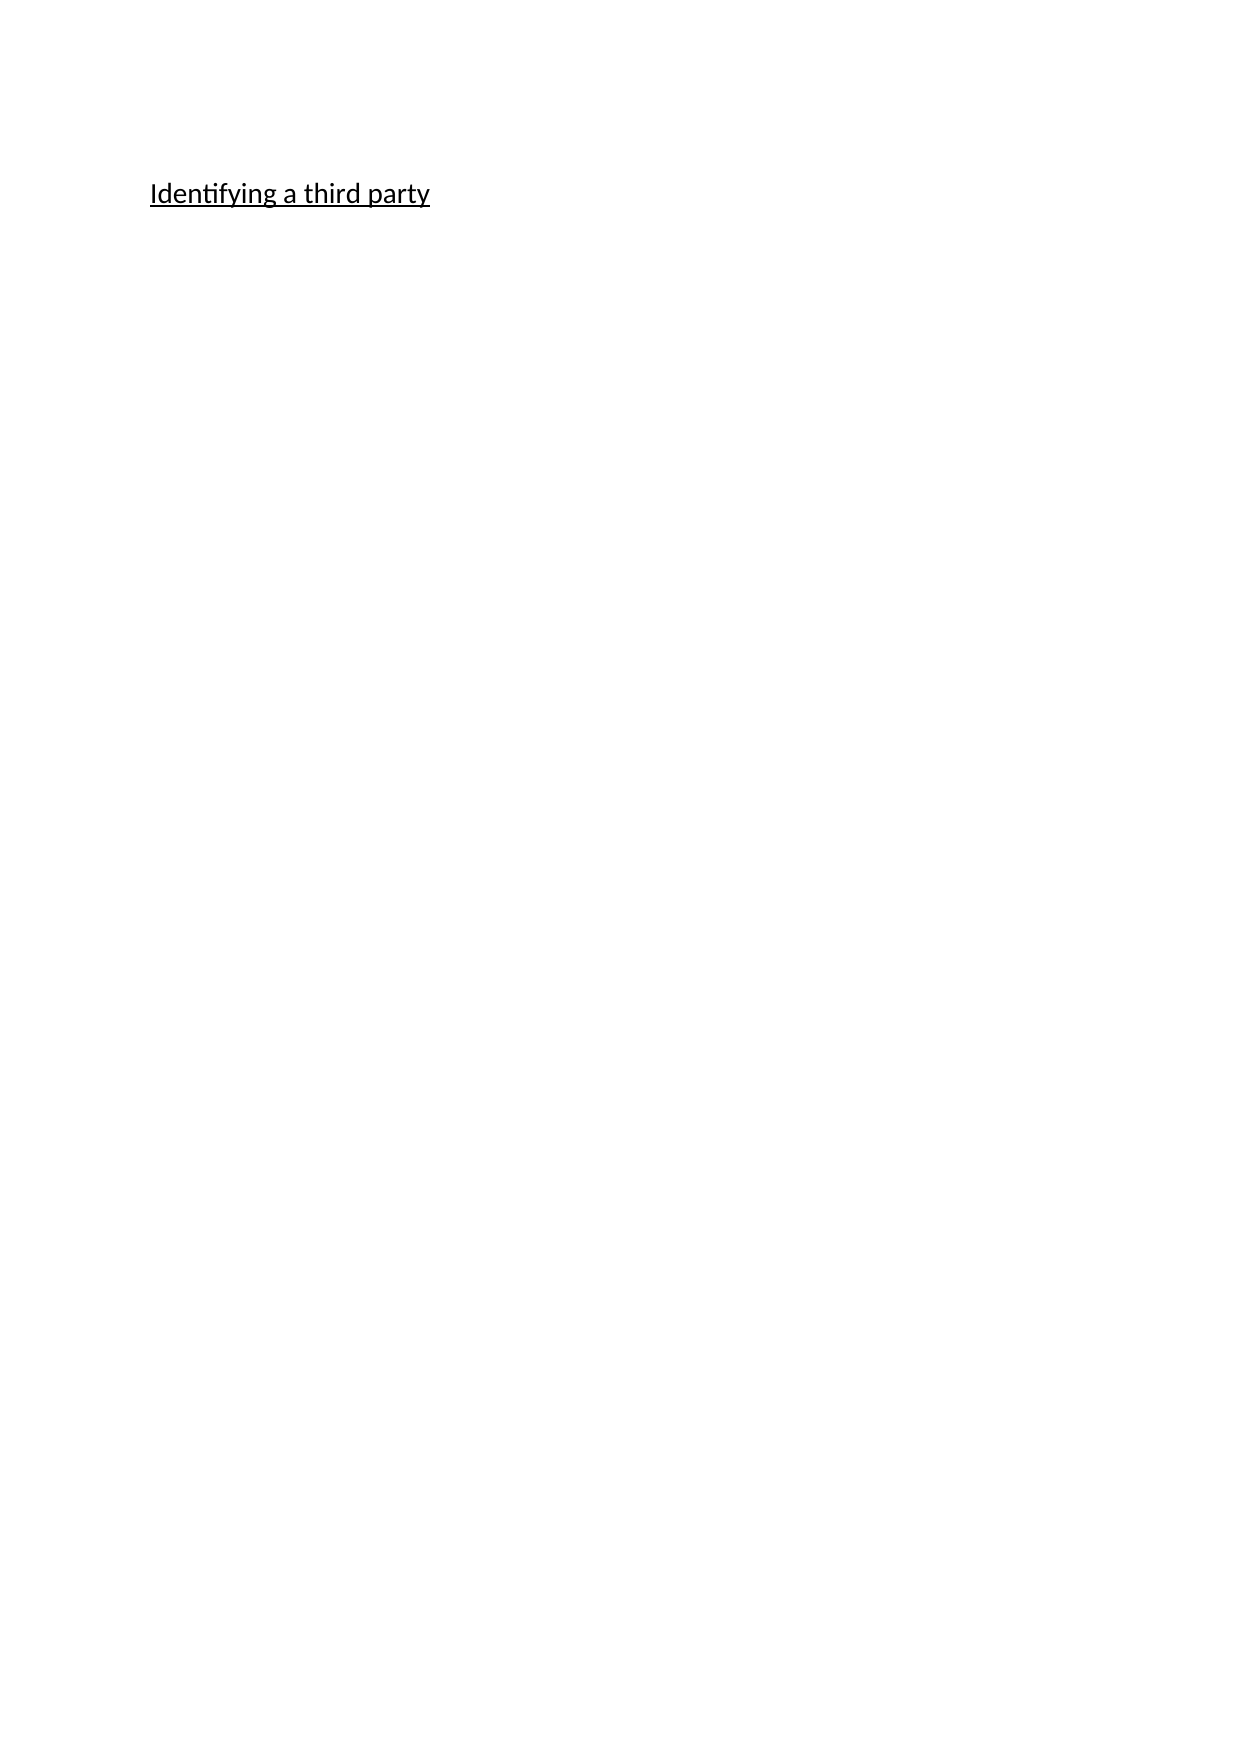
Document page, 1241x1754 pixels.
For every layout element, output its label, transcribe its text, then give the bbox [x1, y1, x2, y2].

subtitle Identifying a third party [150, 175, 1090, 211]
